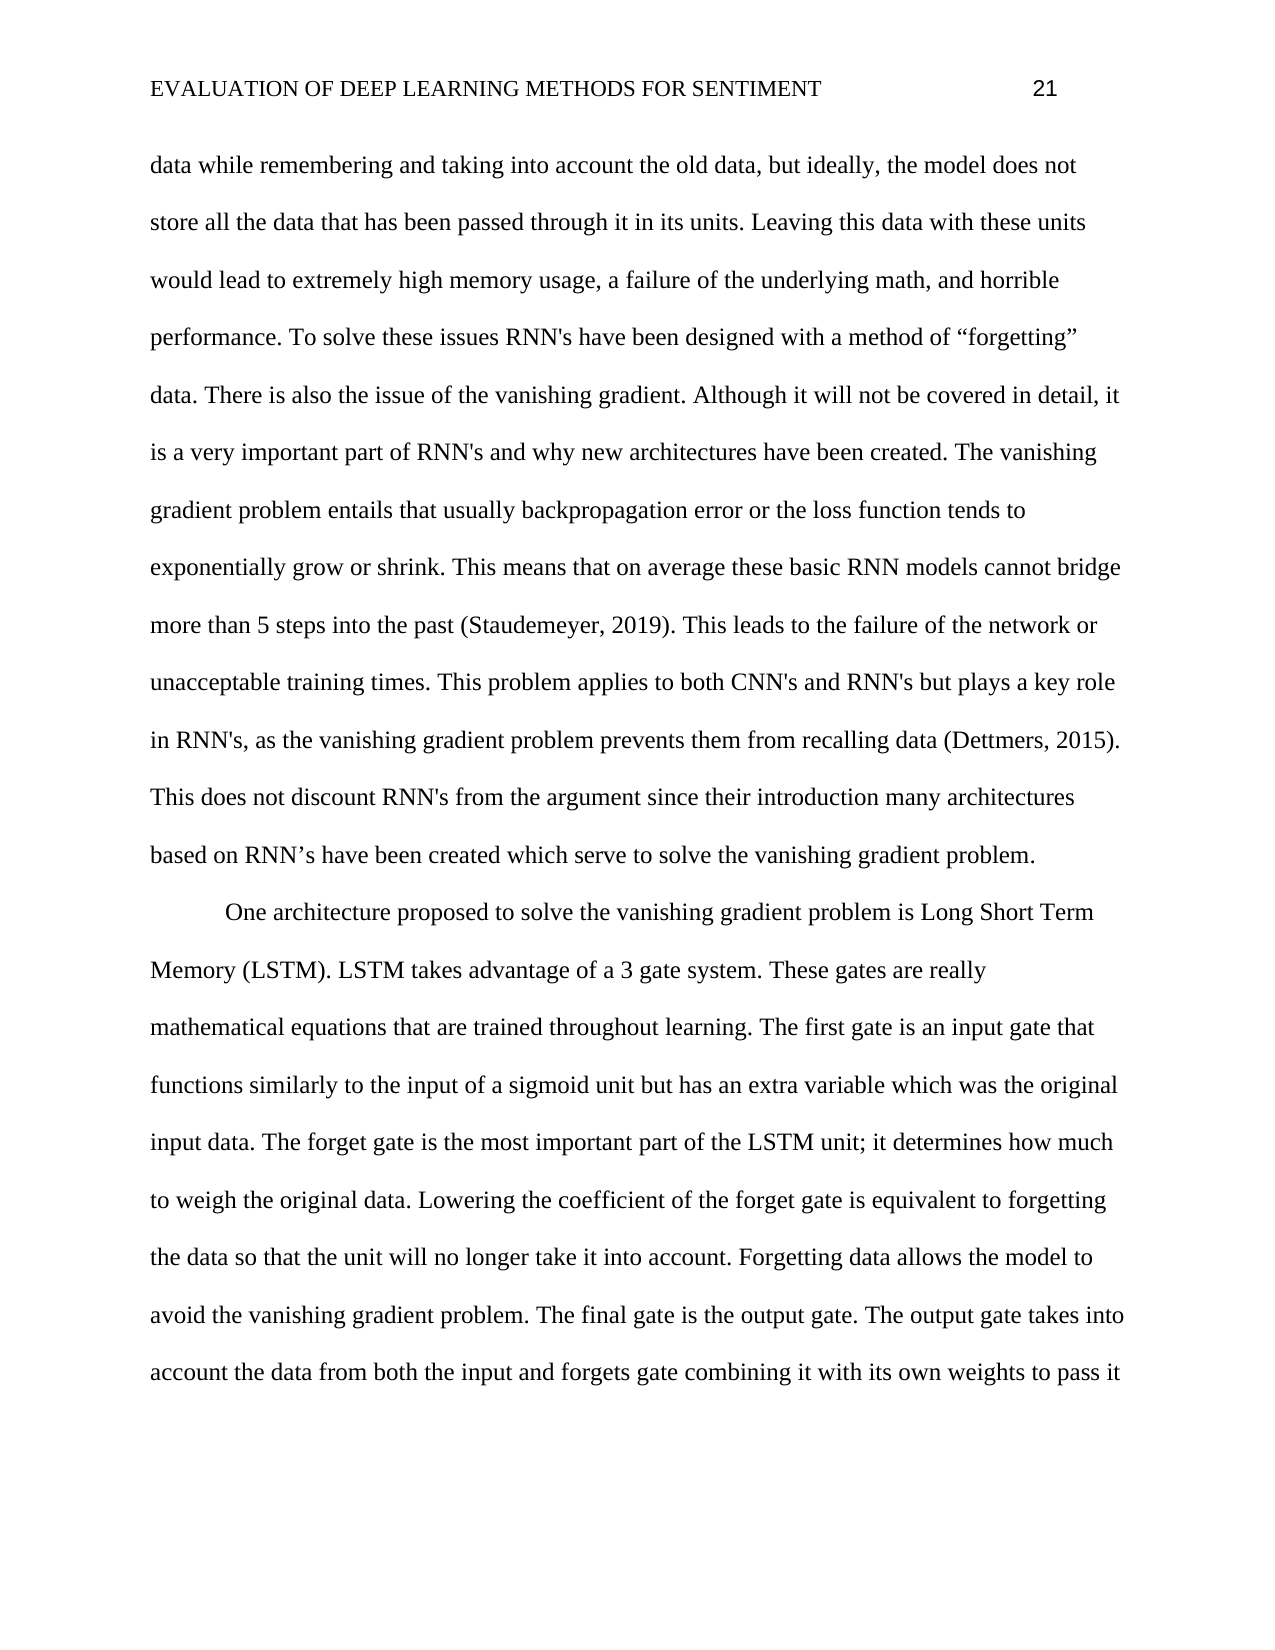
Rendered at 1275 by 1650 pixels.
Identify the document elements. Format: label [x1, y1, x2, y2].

text [150, 897, 1125, 1386]
text [150, 150, 1125, 869]
